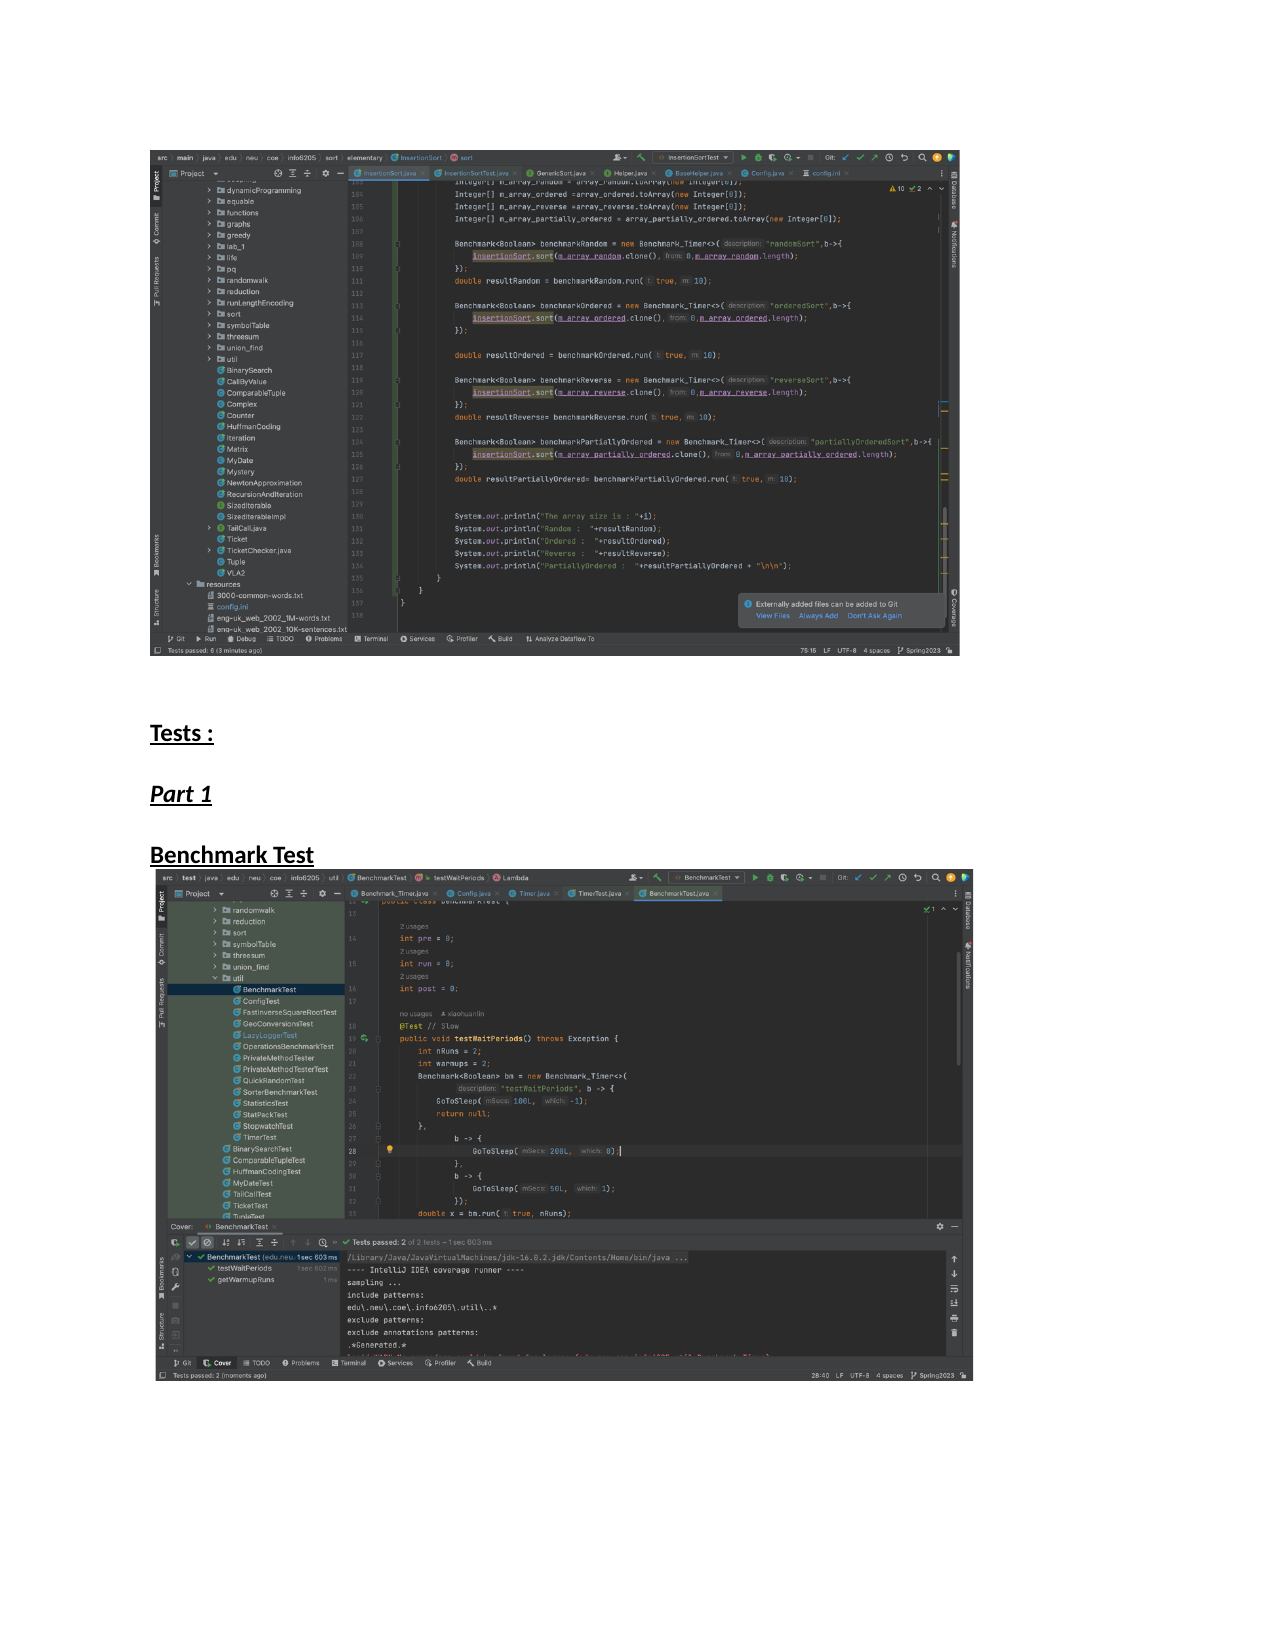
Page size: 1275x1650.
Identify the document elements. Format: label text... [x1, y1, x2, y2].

picture [150, 150, 960, 656]
text Benchmark Test [150, 839, 1125, 869]
text Part 1 [150, 778, 1125, 808]
text Tests : [150, 717, 1125, 747]
picture [155, 869, 974, 1381]
